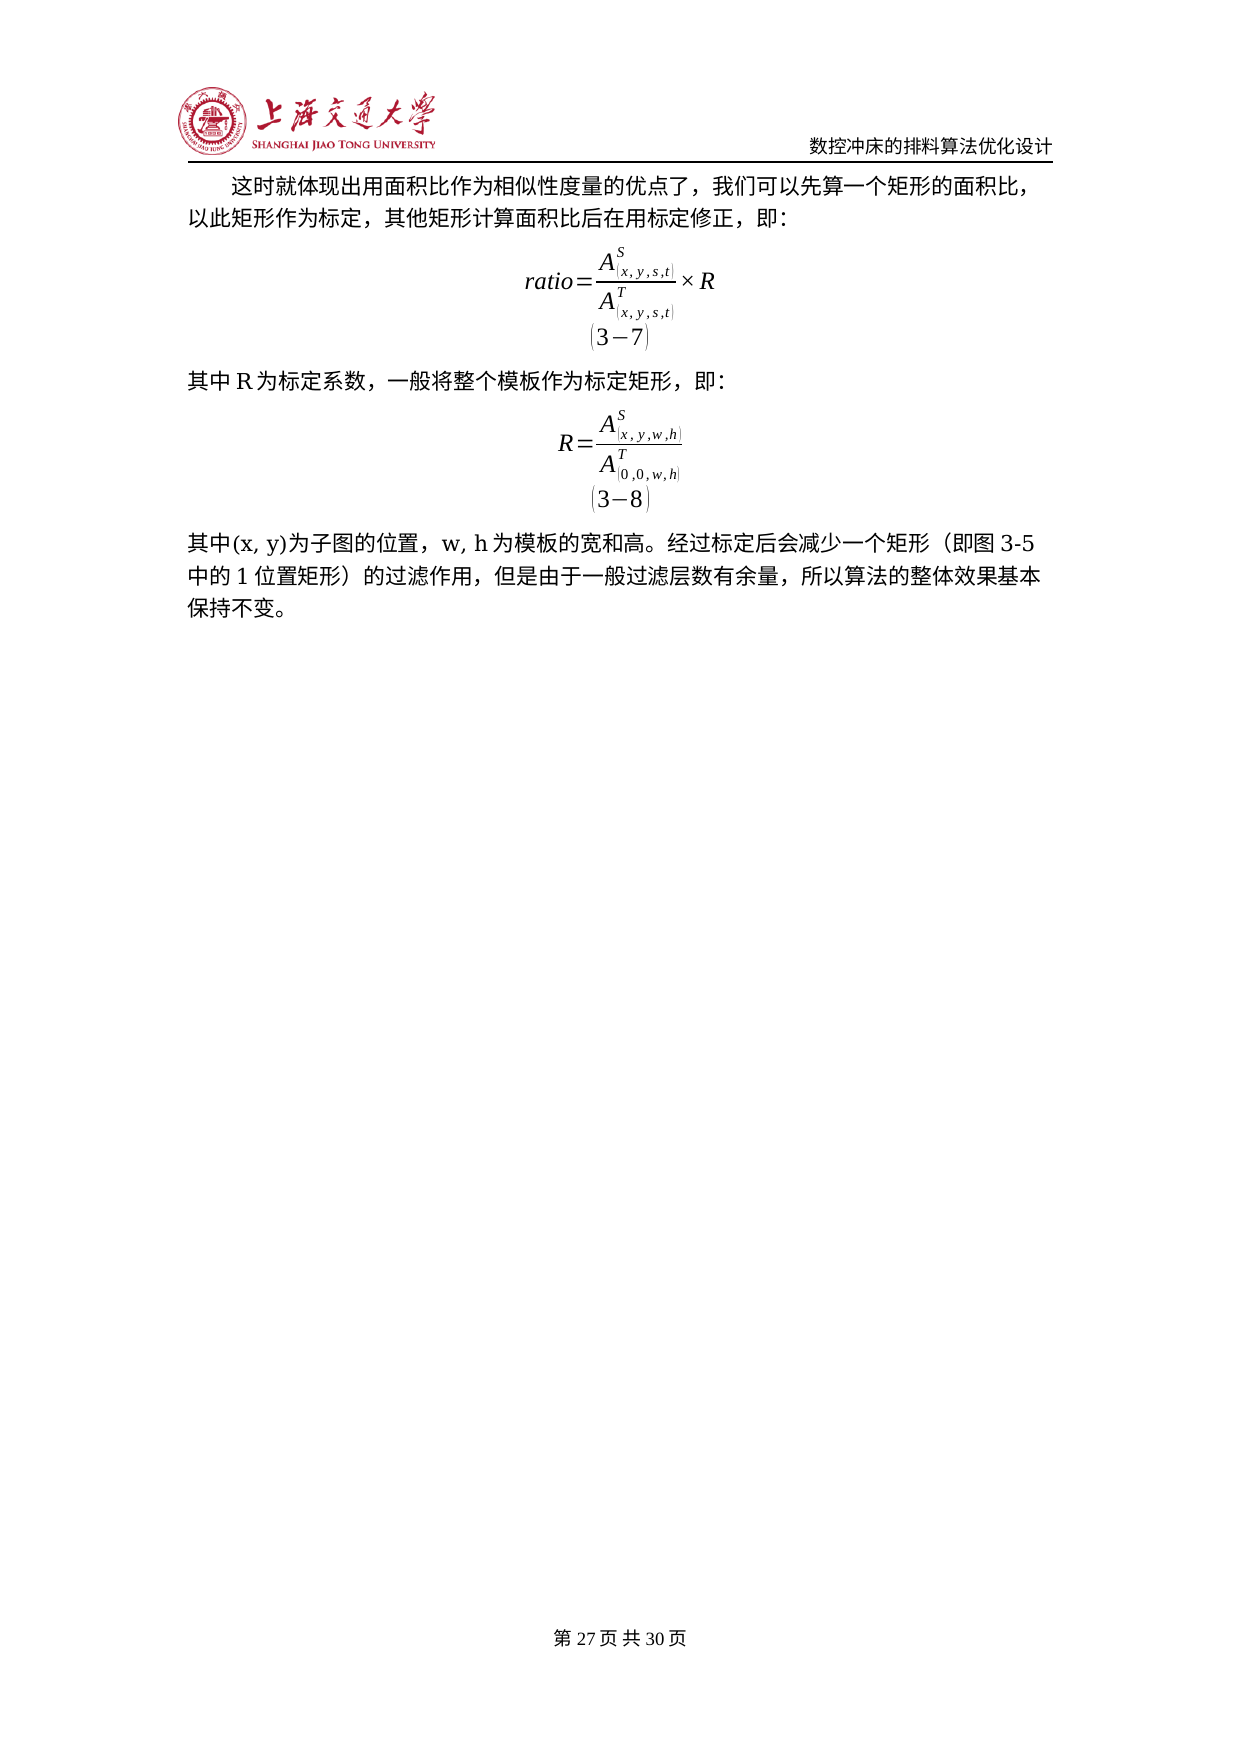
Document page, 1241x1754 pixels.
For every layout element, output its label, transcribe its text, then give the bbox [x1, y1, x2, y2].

text 这时就体现出用面积比作为相似性度量的优点了，我们可以先算一个矩形的面积比，以此矩形作为标定，其他矩形计算面积比后在用标定修正，即： [187, 168, 1053, 233]
text 其中R为标定系数，一般将整个模板作为标定矩形，即： [187, 363, 1053, 396]
picture [178, 87, 436, 155]
text 其中(x, y)为子图的位置，w, h为模板的宽和高。经过标定后会减少一个矩形（即图3-5中的1位置矩形）的过滤作用，但是由于一般过滤层数有余量，所以算法的整体效果基本保持不变。 [187, 526, 1053, 623]
